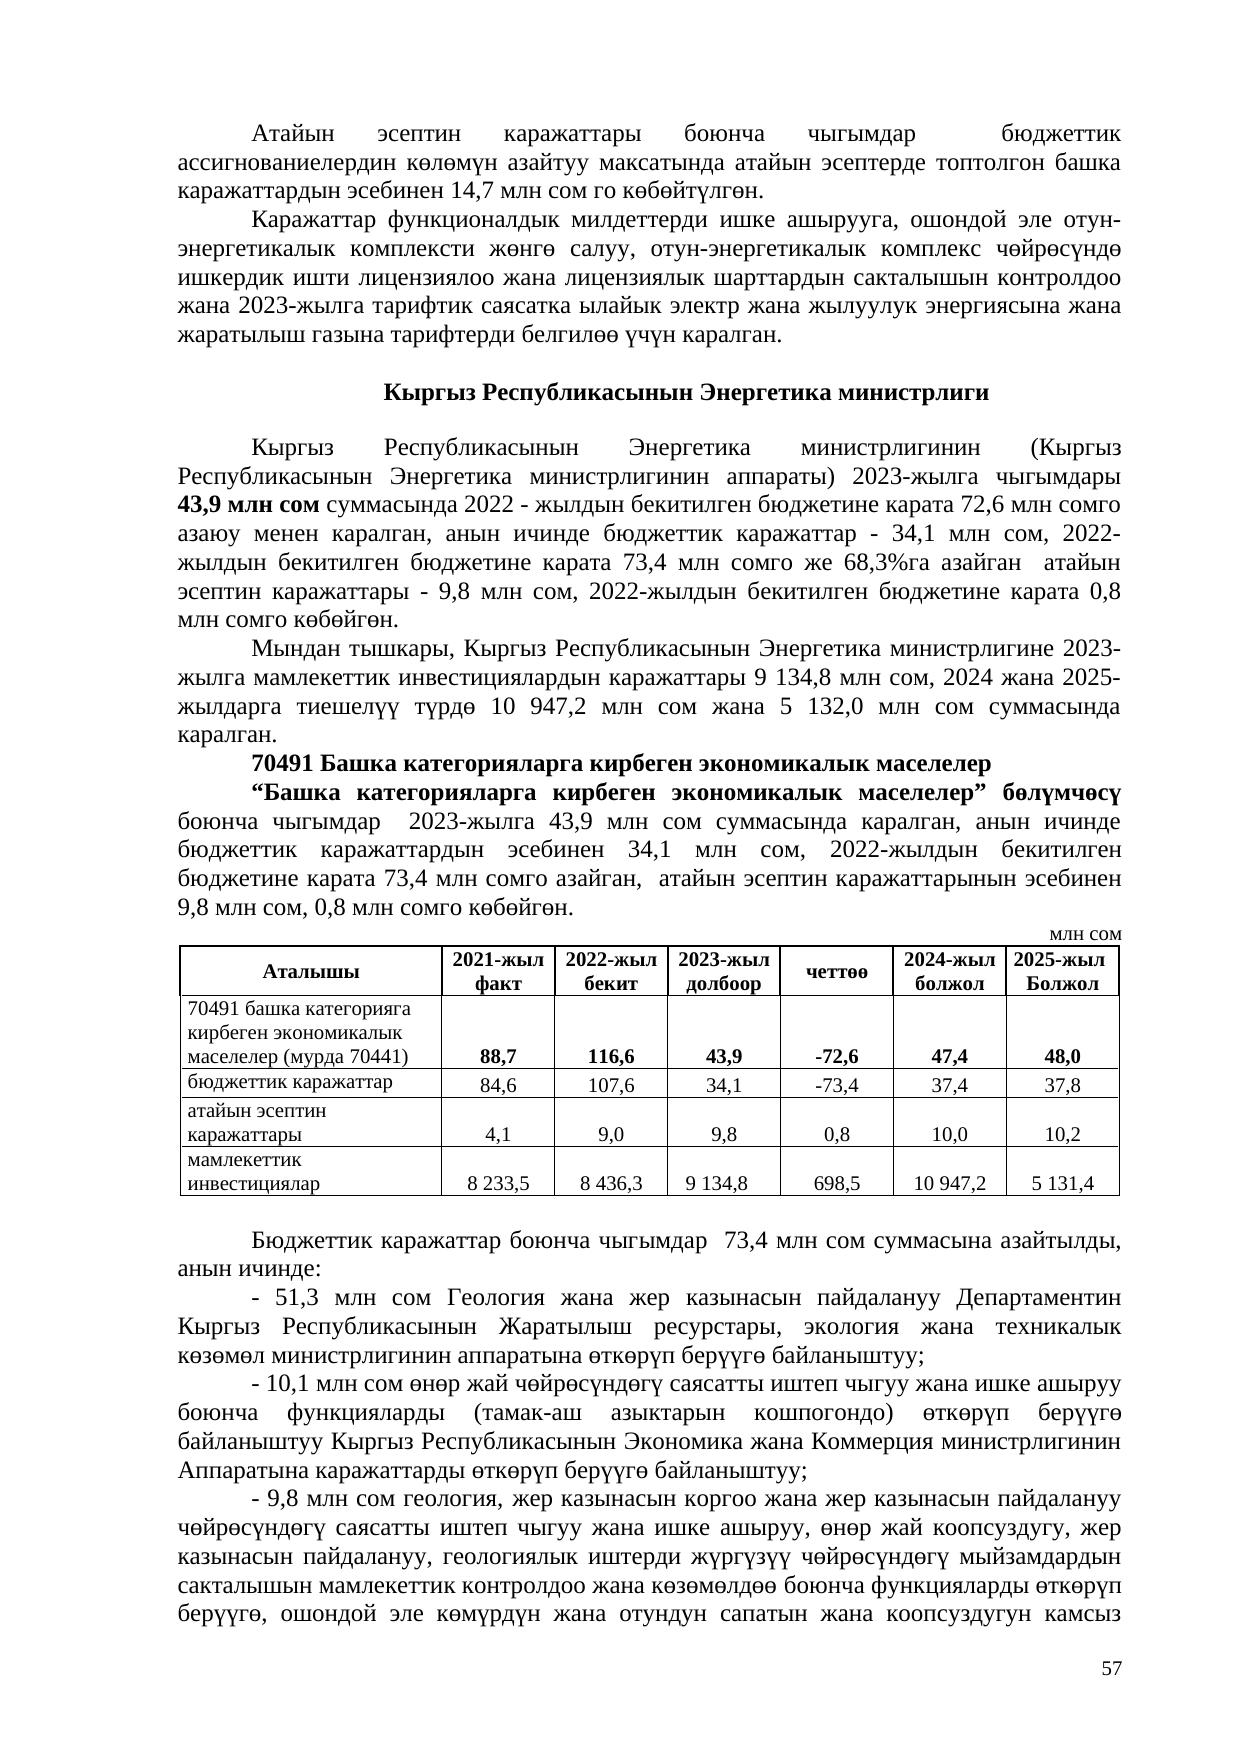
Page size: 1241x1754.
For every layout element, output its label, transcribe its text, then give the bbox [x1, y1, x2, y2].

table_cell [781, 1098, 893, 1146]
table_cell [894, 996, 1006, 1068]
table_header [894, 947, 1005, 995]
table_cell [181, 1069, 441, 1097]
text “Башка категорияларга кирбеген экономикалык маселелер” бөлүмчөсү боюнча чыгымдар 2023-жылга 43,9 млн сом суммасында каралган, анын ичинде бюджеттик каражаттардын эсебинен 34,1 млн сом, 2022-жылдын бекитилген бюджетине карата 73,4 млн сомго азайган, атайын эсептин каражаттарынын эсебинен 9,8 млн сом, 0,8 млн сомго көбөйгөн. [177, 777, 1122, 921]
text млн сом [916, 921, 1122, 945]
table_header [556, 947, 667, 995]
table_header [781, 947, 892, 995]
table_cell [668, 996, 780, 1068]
text - 51,3 млн сом Геология жана жер казынасын пайдалануу Департаментин Кыргыз Республикасынын Жаратылыш ресурстары, экология жана техникалык көзөмөл министрлигинин аппаратына өткөрүп берүүгө байланыштуу; [177, 1282, 1122, 1368]
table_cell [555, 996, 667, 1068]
text - 10,1 млн сом өнөр жай чөйрөсүндөгү саясатты иштеп чыгуу жана ишке ашыруу боюнча функцияларды (тамак-аш азыктарын кошпогондо) өткөрүп берүүгө байланыштуу Кыргыз Республикасынын Экономика жана Коммерция министрлигинин Аппаратына каражаттарды өткөрүп берүүгө байланыштуу; [177, 1368, 1122, 1483]
text Кыргыз Республикасынын Энергетика министрлигинин (Кыргыз Республикасынын Энергетика министрлигинин аппараты) 2023-жылга чыгымдары 43,9 млн сом суммасында 2022 - жылдын бекитилген бюджетине карата 72,6 млн сомго азаюу менен каралган, анын ичинде бюджеттик каражаттар - 34,1 млн сом, 2022-жылдын бекитилген бюджетине карата 73,4 млн сомго же 68,3%га азайган атайын эсептин каражаттары - 9,8 млн сом, 2022-жылдын бекитилген бюджетине карата 0,8 млн сомго көбөйгөн. [177, 432, 1122, 633]
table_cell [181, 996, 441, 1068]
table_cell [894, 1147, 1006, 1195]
subtitle Кыргыз Республикасынын Энергетика министрлиги [177, 377, 1122, 406]
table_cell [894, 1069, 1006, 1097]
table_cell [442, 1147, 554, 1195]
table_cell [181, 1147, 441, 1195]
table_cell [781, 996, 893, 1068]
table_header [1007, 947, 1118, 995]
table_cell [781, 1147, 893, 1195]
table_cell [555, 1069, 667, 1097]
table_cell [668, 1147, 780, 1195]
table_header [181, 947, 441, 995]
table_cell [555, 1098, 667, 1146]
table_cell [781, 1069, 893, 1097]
text Мындан тышкары, Кыргыз Республикасынын Энергетика министрлигине 2023-жылга мамлекеттик инвестициялардын каражаттары 9 134,8 млн сом, 2024 жана 2025-жылдарга тиешелүү түрдө 10 947,2 млн сом жана 5 132,0 млн сом суммасында каралган. [177, 633, 1122, 748]
text 70491 Башка категорияларга кирбеген экономикалык маселелер [177, 748, 1122, 777]
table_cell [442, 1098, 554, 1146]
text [177, 1483, 1122, 1627]
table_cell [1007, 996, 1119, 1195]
text Атайын эсептин каражаттары боюнча чыгымдар бюджеттик ассигнованиелердин көлөмүн азайтуу максатында атайын эсептерде топтолгон башка каражаттардын эсебинен 14,7 млн сом го көбөйтүлгөн. [177, 118, 1122, 204]
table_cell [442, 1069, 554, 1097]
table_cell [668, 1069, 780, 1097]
text Каражаттар функционалдык милдеттерди ишке ашырууга, ошондой эле отун-энергетикалык комплексти жөнгө салуу, отун-энергетикалык комплекс чөйрөсүндө ишкердик ишти лицензиялоо жана лицензиялык шарттардын сакталышын контролдоо жана 2023-жылга тарифтик саясатка ылайык электр жана жылуулук энергиясына жана жаратылыш газына тарифтерди белгилөө үчүн каралган. [177, 204, 1122, 348]
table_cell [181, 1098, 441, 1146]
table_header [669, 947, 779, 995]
text Бюджеттик каражаттар боюнча чыгымдар 73,4 млн сом суммасына азайтылды, анын ичинде: [177, 1225, 1122, 1282]
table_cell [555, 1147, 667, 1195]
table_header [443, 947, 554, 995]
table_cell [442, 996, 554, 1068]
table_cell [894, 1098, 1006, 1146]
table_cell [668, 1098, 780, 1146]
